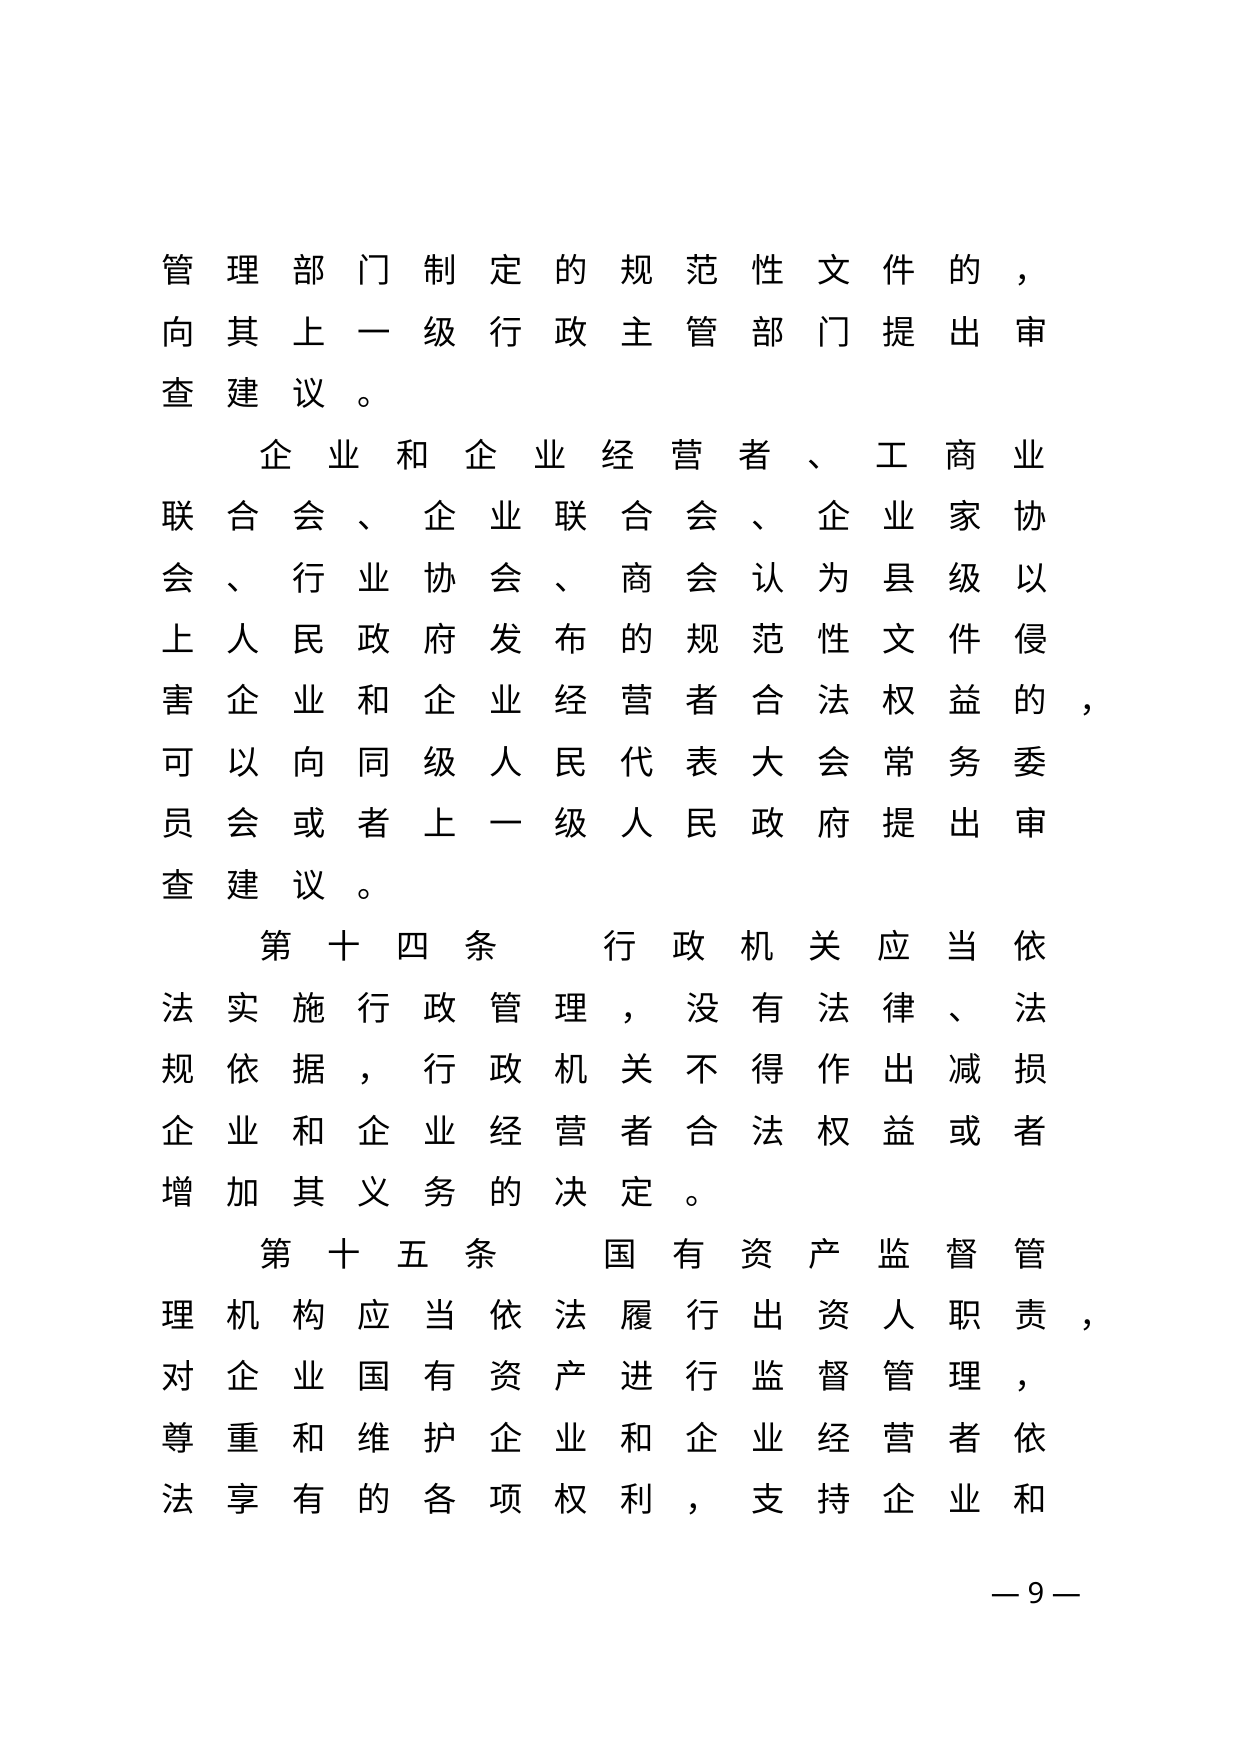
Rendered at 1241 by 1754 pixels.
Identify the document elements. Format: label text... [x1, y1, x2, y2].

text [161, 237, 1079, 422]
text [161, 1221, 1079, 1528]
text 企业和企业经营者、工商业联合会、企业联合会、企业家协会、行业协会、商会认为县级以上人民政府发布的规范性文件侵害企业和企业经营者合法权益的，可以向同级人民代表大会常务委员会或者上一级人民政府提出审查建议。 [161, 422, 1079, 913]
text 第十四条 行政机关应当依法实施行政管理，没有法律、法规依据，行政机关不得作出减损企业和企业经营者合法权益或者增加其义务的决定。 [161, 913, 1079, 1221]
